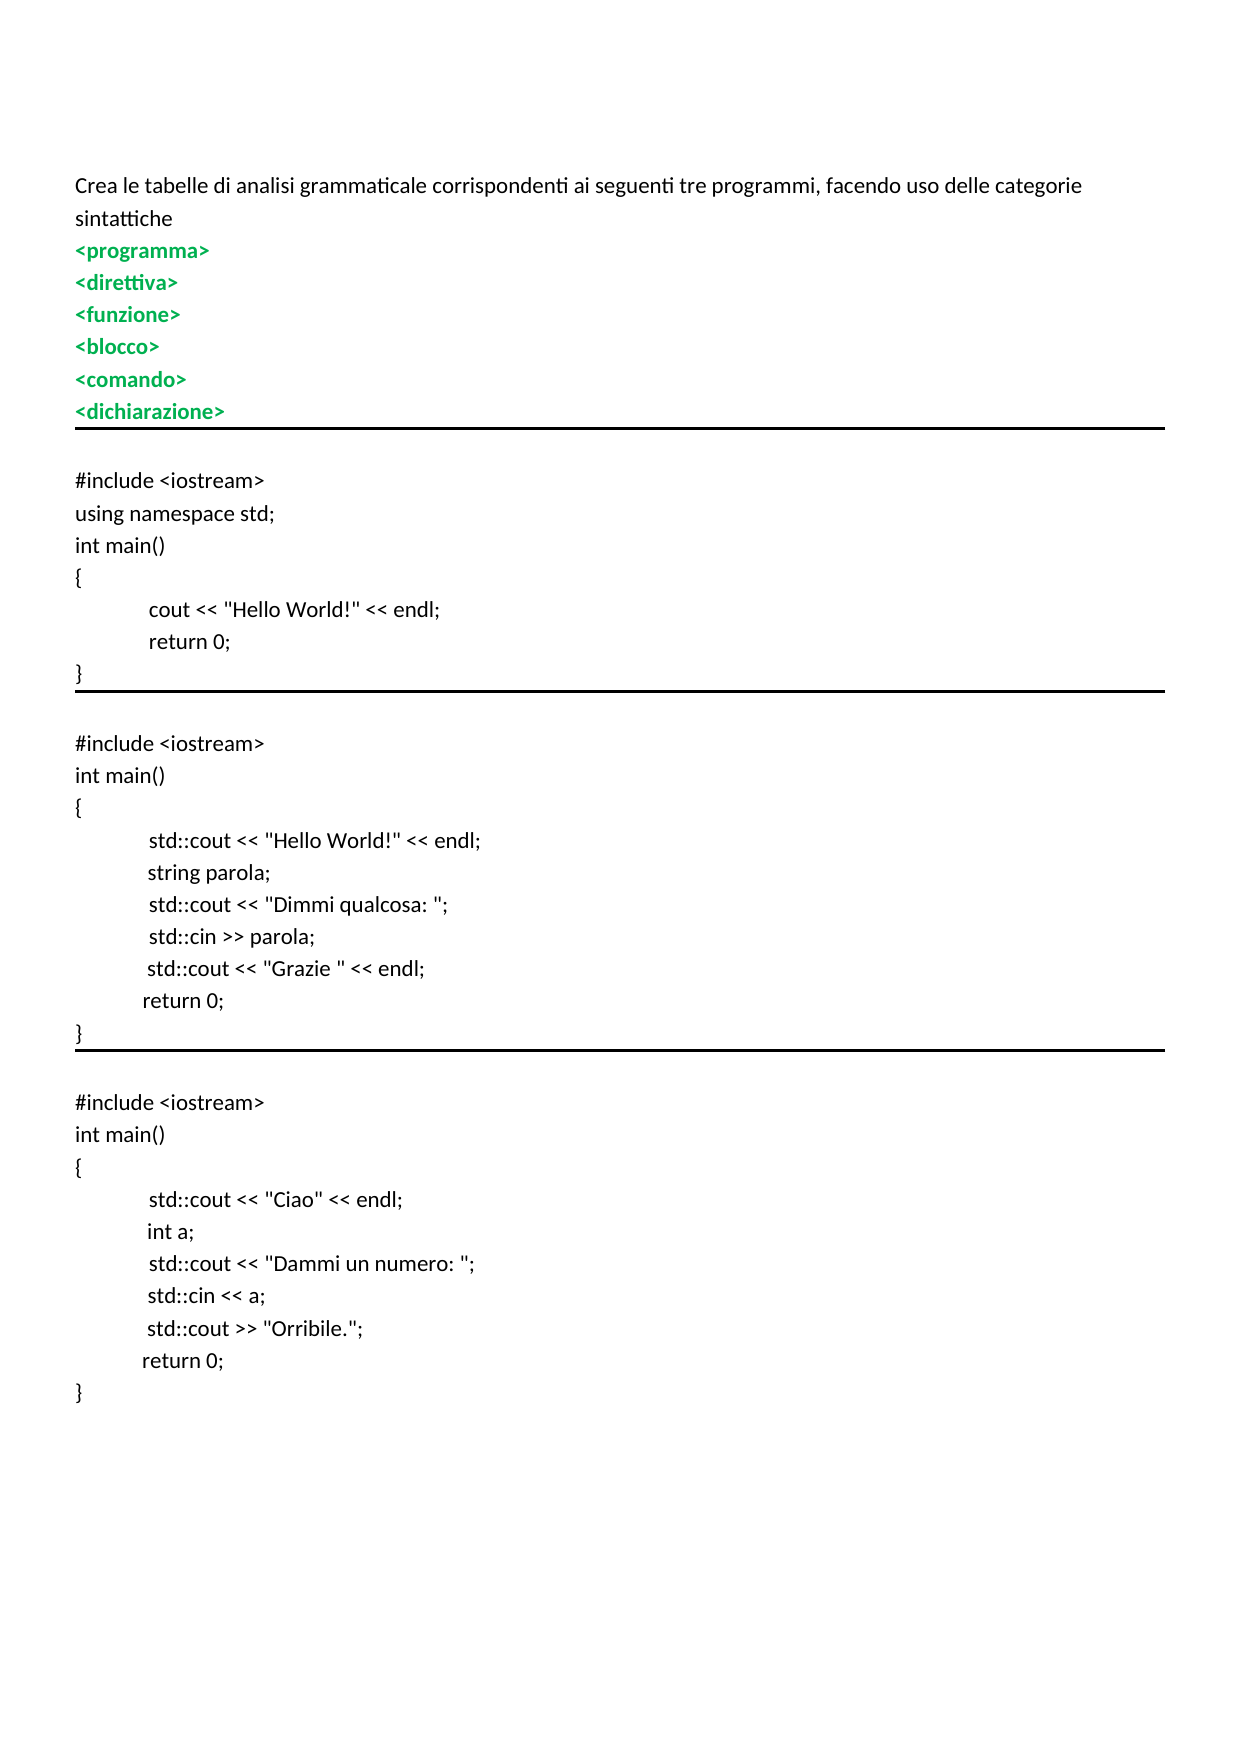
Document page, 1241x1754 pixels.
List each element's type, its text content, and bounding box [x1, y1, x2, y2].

text <dichiarazione> [75, 397, 1165, 427]
text return 0; [75, 1346, 1165, 1374]
text #include <iostream> [75, 466, 1165, 494]
text #include <iostream> [75, 729, 1165, 757]
text std::cin >> parola; [75, 922, 1165, 950]
text } [75, 1378, 1165, 1406]
text { [75, 1153, 1165, 1181]
text std::cout >> "Orribile."; [75, 1314, 1165, 1342]
text std::cin << a; [75, 1282, 1165, 1309]
text std::cout << "Dimmi qualcosa: "; [75, 890, 1165, 918]
text using namespace std; [75, 499, 1165, 527]
text cout << "Hello World!" << endl; [75, 595, 1165, 623]
text std::cout << "Dammi un numero: "; [75, 1249, 1165, 1277]
text } [75, 659, 1165, 690]
text <programma> [75, 236, 1165, 264]
text <comando> [75, 365, 1165, 393]
text return 0; [75, 987, 1165, 1015]
text } [75, 1019, 1165, 1049]
text int main() [75, 531, 1165, 559]
text int main() [75, 1121, 1165, 1149]
text <direttiva> [75, 268, 1165, 296]
text <funzione> [75, 300, 1165, 328]
text std::cout << "Ciao" << endl; [75, 1185, 1165, 1213]
text std::cout << "Grazie " << endl; [75, 954, 1165, 982]
text Crea le tabelle di analisi grammaticale corrispondenti ai seguenti tre programmi, facendo uso delle categorie sintattiche [75, 172, 1165, 232]
text #include <iostream> [75, 1088, 1165, 1116]
text std::cout << "Hello World!" << endl; [75, 826, 1165, 854]
text return 0; [75, 627, 1165, 655]
text int a; [75, 1217, 1165, 1245]
text string parola; [75, 858, 1165, 886]
text { [75, 793, 1165, 822]
text <blocco> [75, 332, 1165, 361]
text { [75, 563, 1165, 591]
text int main() [75, 761, 1165, 789]
